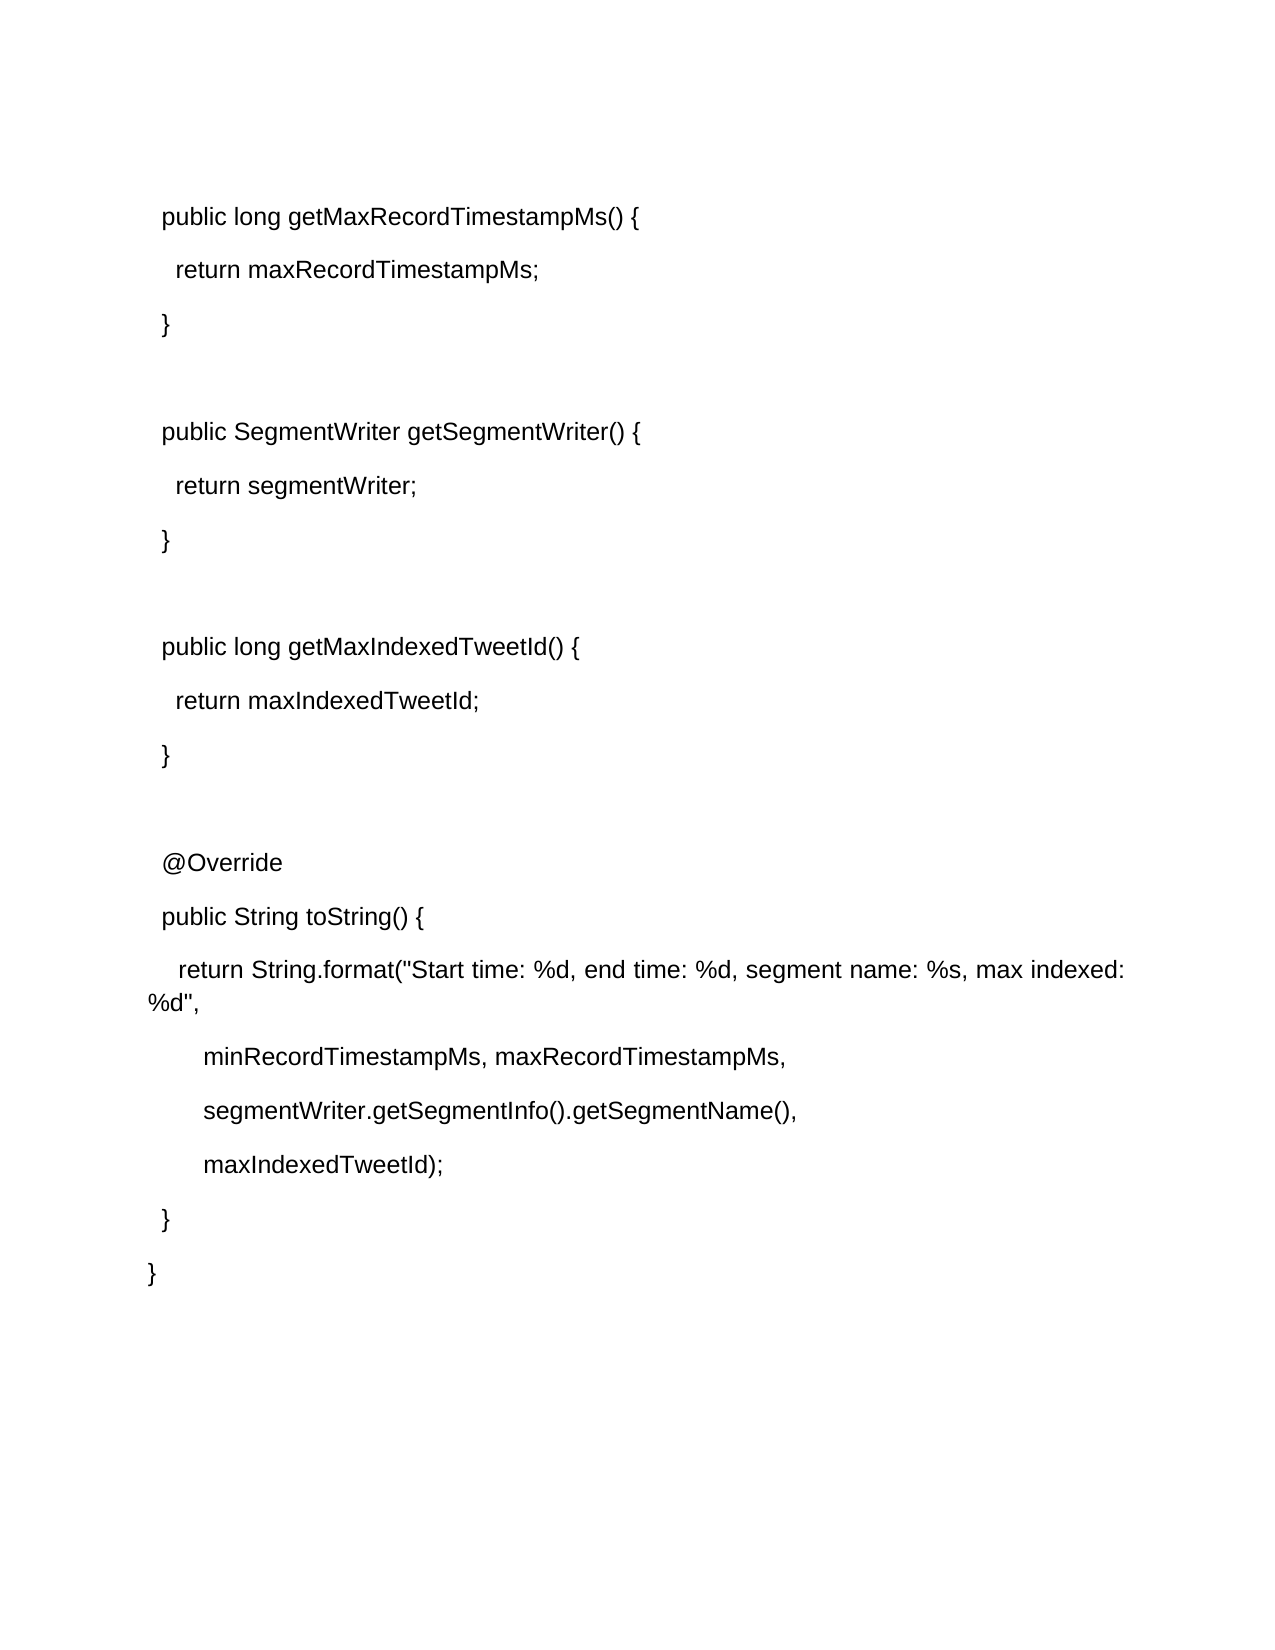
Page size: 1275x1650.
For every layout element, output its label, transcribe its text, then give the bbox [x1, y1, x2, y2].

text return segmentWriter; [148, 471, 1127, 499]
text public SegmentWriter getSegmentWriter() { [148, 417, 1127, 446]
text return maxRecordTimestampMs; [148, 255, 1127, 284]
text public long getMaxRecordTimestampMs() { [148, 201, 1127, 230]
text segmentWriter.getSegmentInfo().getSegmentName(), [148, 1096, 1127, 1125]
text minRecordTimestampMs, maxRecordTimestampMs, [148, 1042, 1127, 1071]
text } [148, 309, 1127, 338]
text } [148, 524, 1127, 553]
text public String toString() { [148, 902, 1127, 930]
text } [148, 740, 1127, 769]
text maxIndexedTweetId); [148, 1150, 1127, 1179]
text @Override [148, 848, 1127, 876]
text public long getMaxIndexedTweetId() { [148, 632, 1127, 661]
text } [148, 1204, 1127, 1233]
text return maxIndexedTweetId; [148, 686, 1127, 715]
text return String.format("Start time: %d, end time: %d, segment name: %s, max indexed: %d", [148, 955, 1127, 1017]
text } [148, 1258, 1127, 1286]
